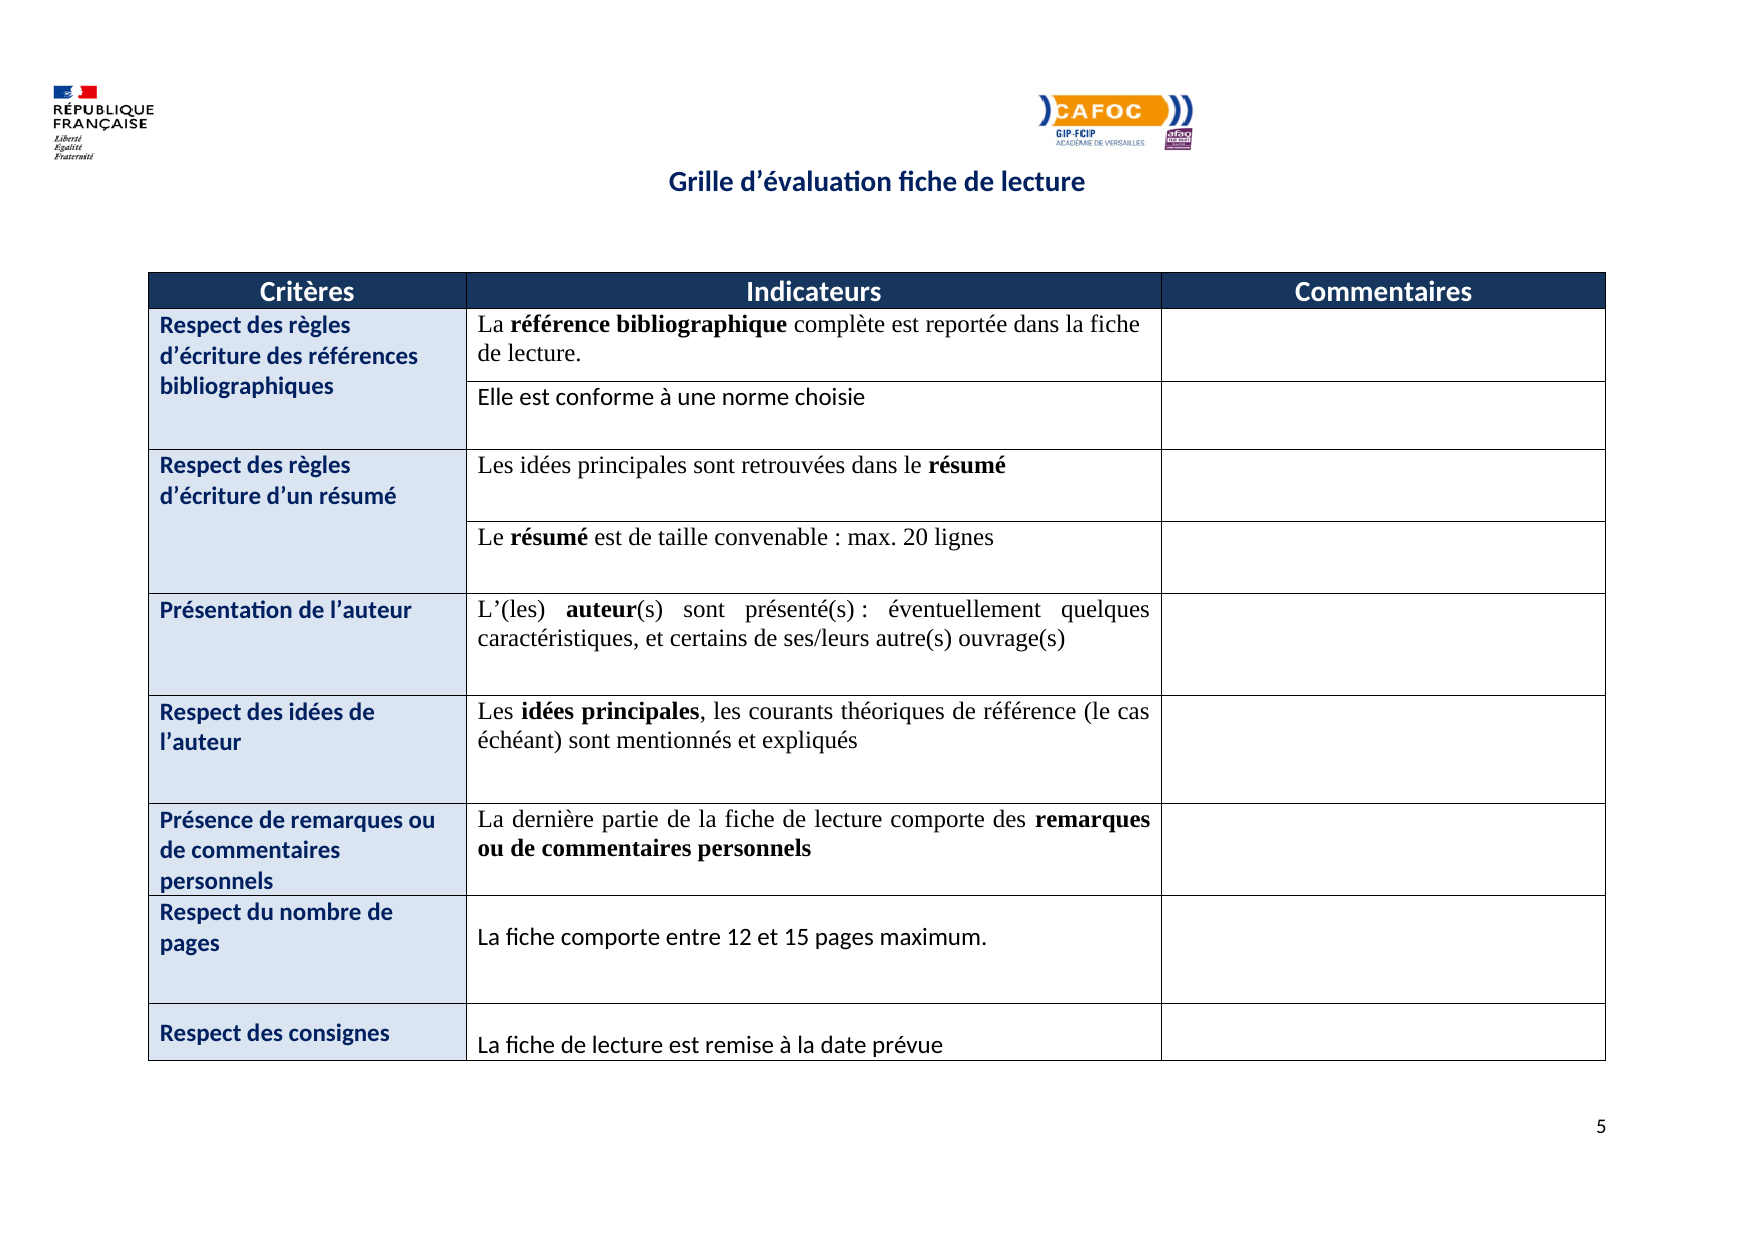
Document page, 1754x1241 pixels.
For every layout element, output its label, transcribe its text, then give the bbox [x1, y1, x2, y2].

picture [29, 73, 1213, 163]
table_cell [1162, 696, 1605, 803]
table_cell [1162, 382, 1605, 449]
table_cell Respect des règles d’écriture des références bibliographiques [149, 309, 466, 449]
table_cell [1162, 594, 1605, 695]
table_cell Les idées principales sont retrouvées dans le résumé [467, 450, 1161, 521]
table_cell [1162, 804, 1605, 895]
table_cell Respect des consignes [149, 1004, 466, 1060]
table_cell [1162, 309, 1605, 381]
table_cell Présence de remarques ou de commentaires personnels [149, 804, 466, 895]
table_cell La référence bibliographique complète est reportée dans la fiche de lecture. [467, 309, 1161, 381]
table_cell La fiche de lecture est remise à la date prévue [467, 1004, 1161, 1060]
table_cell Respect du nombre de pages [149, 896, 466, 1003]
table_cell Présentation de l’auteur [149, 594, 466, 695]
table_cell Le résumé est de taille convenable : max. 20 lignes [467, 522, 1161, 593]
text Grille d’évaluation fiche de lecture [148, 163, 1606, 198]
table_cell La dernière partie de la fiche de lecture comporte des remarques ou de commentaires personnels [467, 804, 1161, 895]
table_cell [1162, 1004, 1605, 1060]
table_cell [1162, 450, 1605, 521]
table_cell Respect des idées de l’auteur [149, 696, 466, 803]
table_cell L’(les) auteur(s) sont présenté(s) : éventuellement quelques caractéristiques, et certains de ses/leurs autre(s) ouvrage(s) [467, 594, 1161, 695]
table_cell Elle est conforme à une norme choisie [467, 382, 1161, 449]
table_cell [1162, 896, 1605, 1003]
table_header Critères [149, 273, 466, 308]
table_cell Respect des règles d’écriture d’un résumé [149, 450, 466, 593]
table_cell La fiche comporte entre 12 et 15 pages maximum. [467, 896, 1161, 1003]
table_cell Les idées principales, les courants théoriques de référence (le cas échéant) sont mentionnés et expliqués [467, 696, 1161, 803]
table_cell [1162, 522, 1605, 593]
table_header Indicateurs [467, 273, 1161, 308]
table_header Commentaires [1162, 273, 1605, 308]
